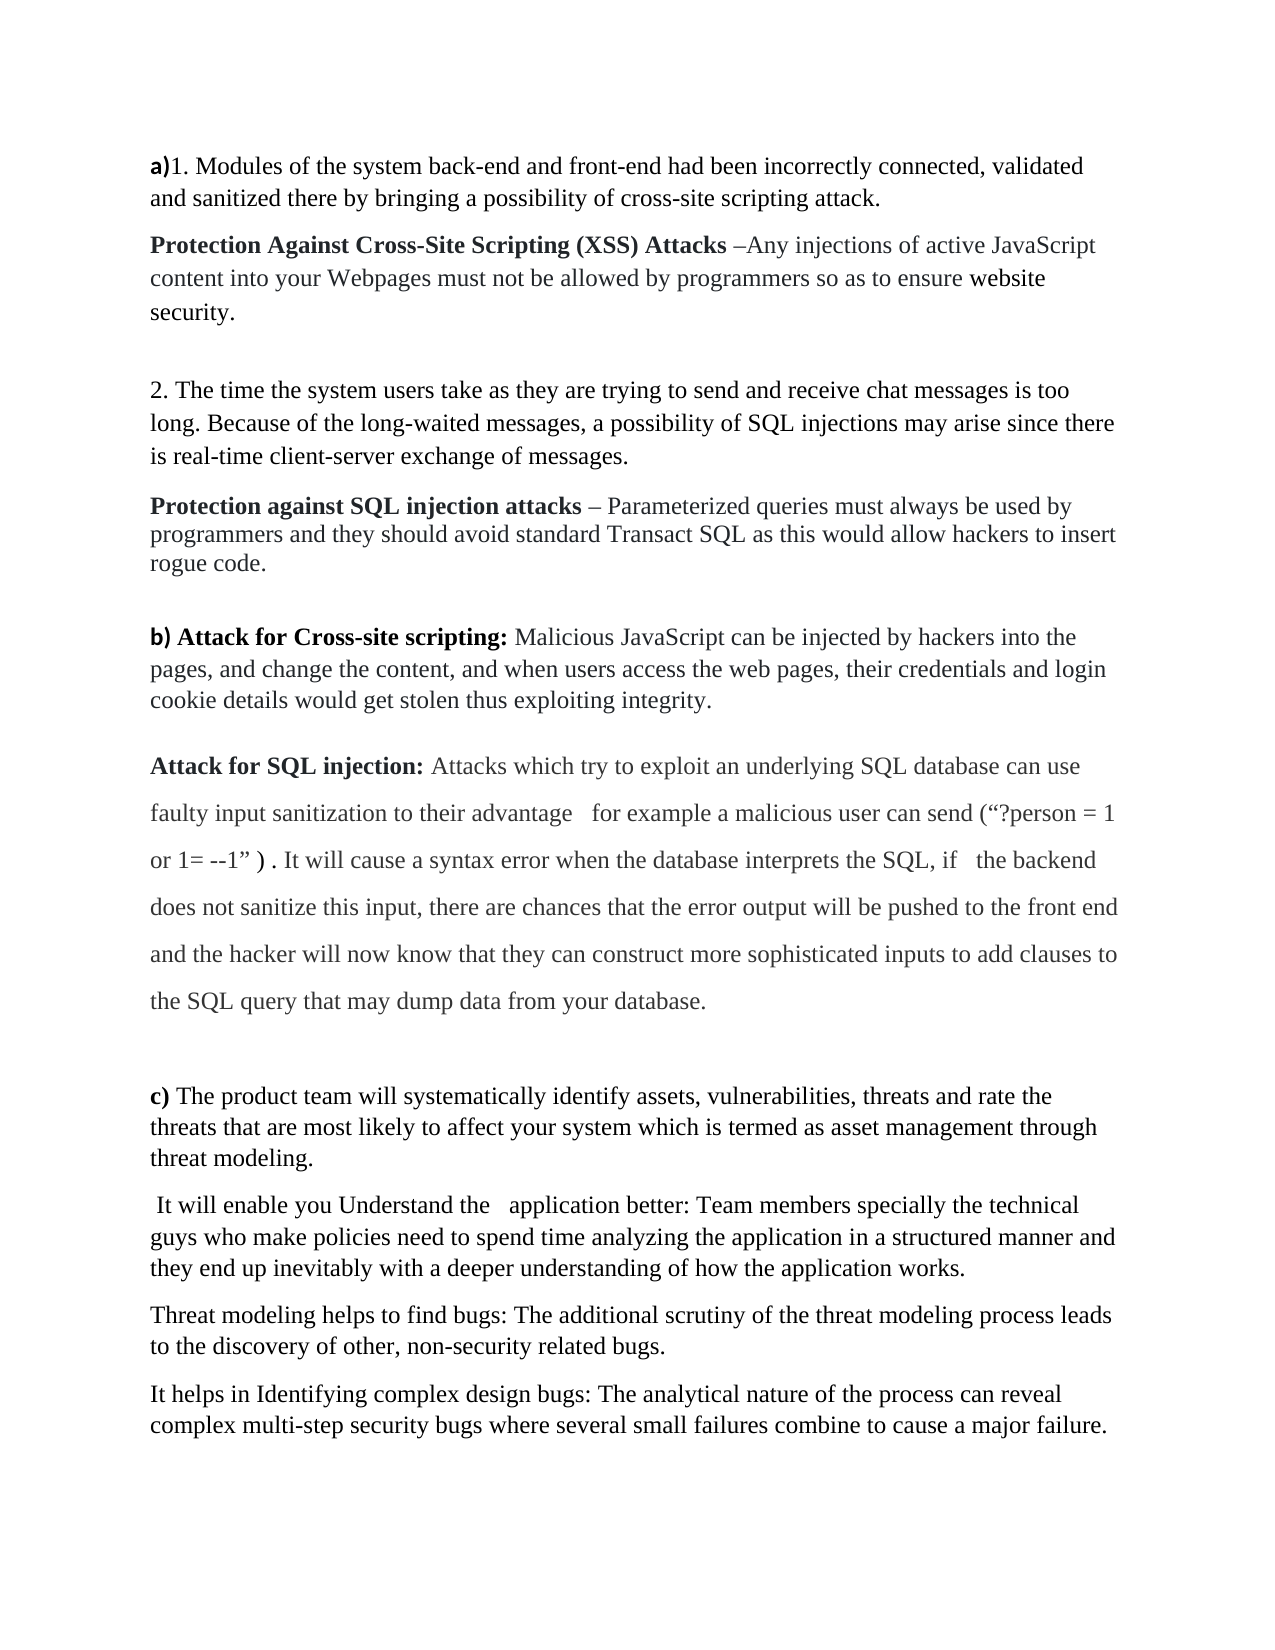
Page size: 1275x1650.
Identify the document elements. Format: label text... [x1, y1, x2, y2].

text c) The product team will systematically identify assets, vulnerabilities, threats and rate the threats that are most likely to affect your system which is termed as asset management through threat modeling. [150, 1081, 1125, 1172]
text 2. The time the system users take as they are trying to send and receive chat messages is too long. Because of the long-waited messages, a possibility of SQL injections may arise since there is real-time client-server exchange of messages. [150, 375, 1125, 470]
text Protection Against Cross-Site Scripting (XSS) Attacks –Any injections of active JavaScript content into your Webpages must not be allowed by programmers so as to ensure website security. [150, 231, 1125, 325]
text a)1. Modules of the system back-end and front-end had been incorrectly connected, validated and sanitized there by bringing a possibility of cross-site scripting attack. [150, 150, 1125, 212]
text Attack for SQL injection: Attacks which try to exploit an underlying SQL database can use faulty input sanitization to their advantage for example a malicious user can send (“?person = 1 or 1= --1” ) . It will cause a syntax error when the database interprets the SQL, if the backend does not sanitize this input, there are chances that the error output will be pushed to the front end and the hacker will now know that they can construct more sophisticated inputs to add clauses to the SQL query that may dump data from your database. [150, 733, 1125, 1015]
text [150, 1379, 1125, 1439]
text b) Attack for Cross-site scripting: Malicious JavaScript can be injected by hackers into the pages, and change the content, and when users access the web pages, their credentials and login cookie details would get stolen thus exploiting integrity. [150, 621, 1125, 714]
text It will enable you Understand the application better: Team members specially the technical guys who make policies need to spend time analyzing the application in a structured manner and they end up inevitably with a deeper understanding of how the application works. [150, 1191, 1125, 1281]
text Threat modeling helps to find bugs: The additional scrutiny of the threat modeling process leads to the discovery of other, non-security related bugs. [150, 1300, 1125, 1360]
text Protection against SQL injection attacks – Parameterized queries must always be used by programmers and they should avoid standard Transact SQL as this would allow hackers to insert rogue code. [150, 491, 1125, 577]
